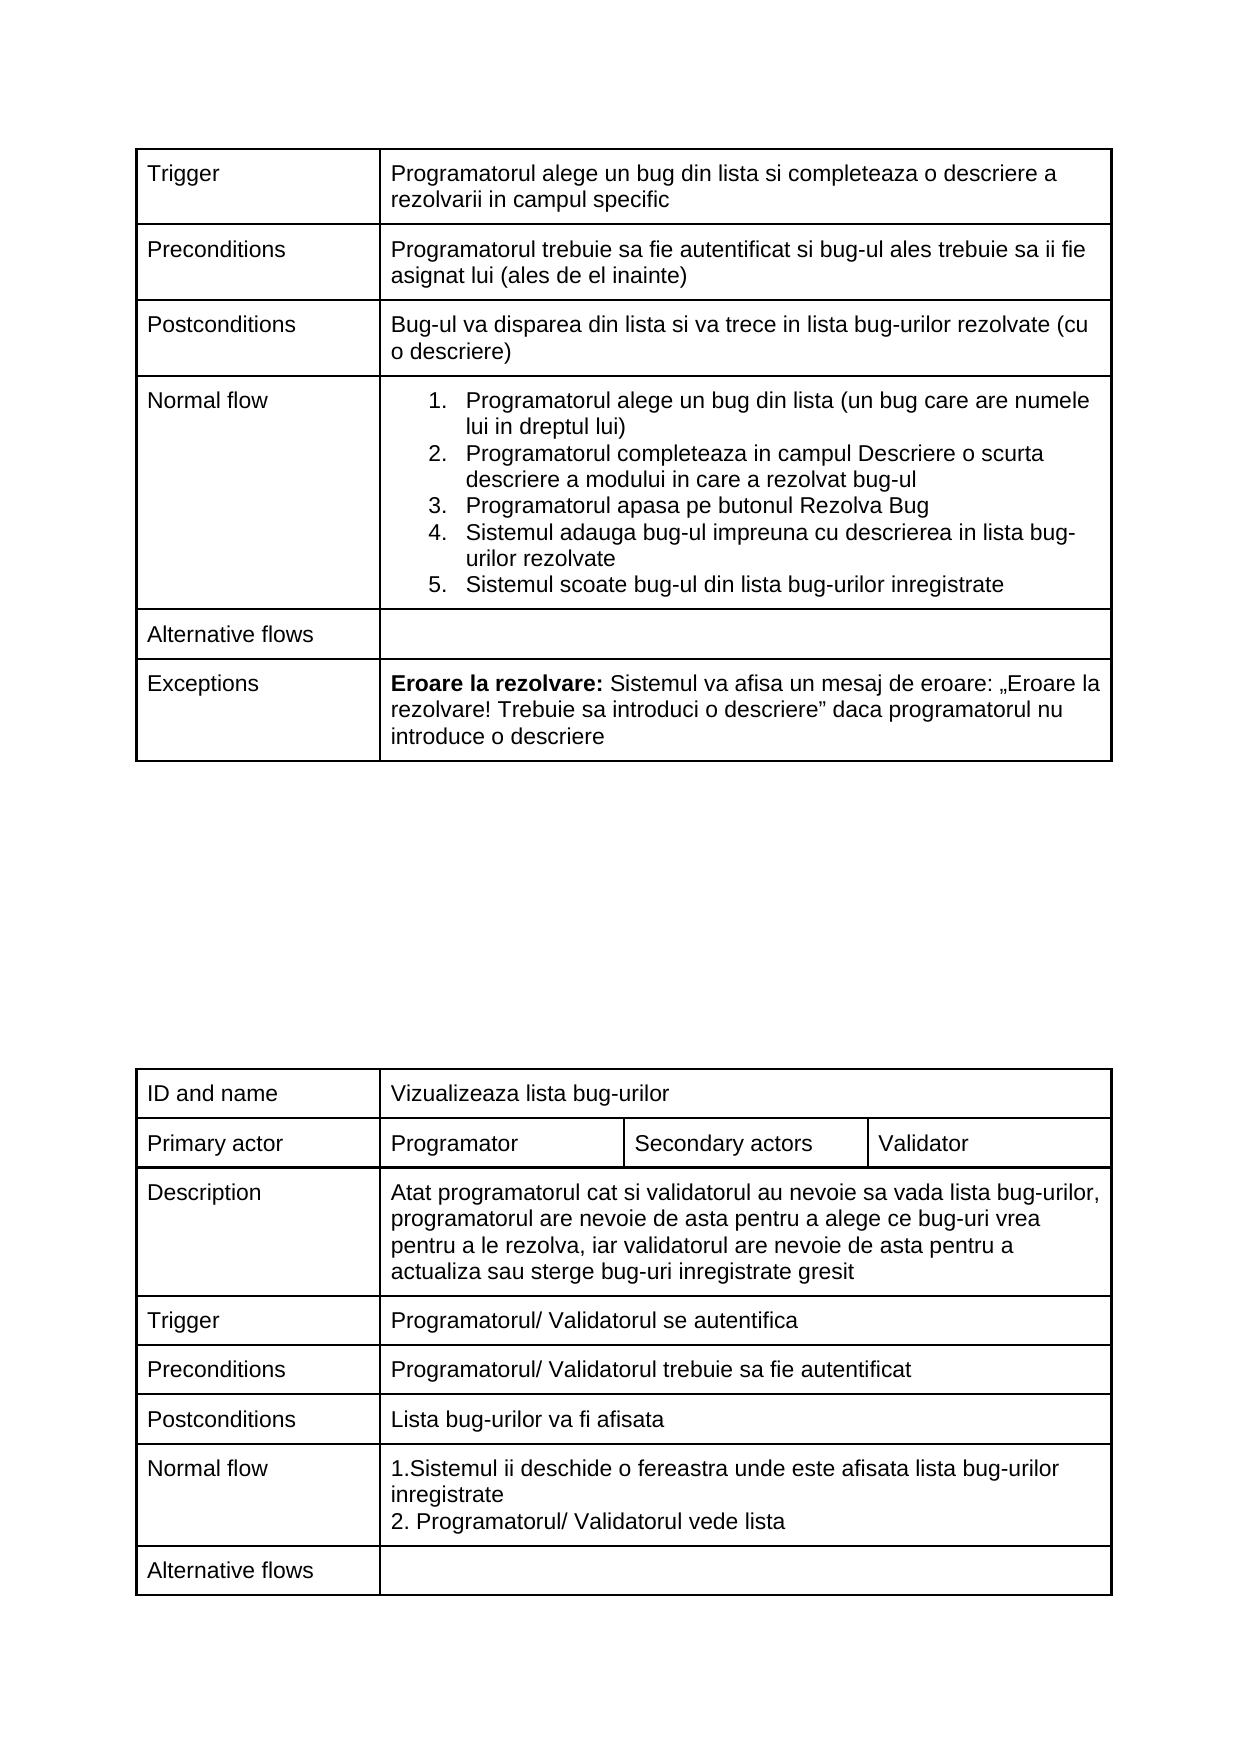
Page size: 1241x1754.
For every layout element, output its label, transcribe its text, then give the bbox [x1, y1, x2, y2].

table_cell Alternative flows [138, 610, 379, 657]
table_header Vizualizeaza lista bug-urilor [381, 1070, 1110, 1117]
table_cell Trigger [138, 150, 379, 223]
table_cell Eroare la rezolvare: Sistemul va afisa un mesaj de eroare: „Eroare la rezolvare! Trebuie sa introduci o descriere” daca programatorul nu introduce o descriere [381, 660, 1110, 759]
table_cell Atat programatorul cat si validatorul au nevoie sa vada lista bug-urilor, programatorul are nevoie de asta pentru a alege ce bug-uri vrea pentru a le rezolva, iar validatorul are nevoie de asta pentru a actualiza sau sterge bug-uri inregistrate gresit [381, 1169, 1110, 1295]
table_cell Programatorul trebuie sa fie autentificat si bug-ul ales trebuie sa ii fie asignat lui (ales de el inainte) [381, 225, 1110, 299]
table_cell Programatorul alege un bug din lista (un bug care are numele lui in dreptul lui) Programatorul completeaza in campul Descriere o scurta descriere a modului in care a rezolvat bug-ul Programatorul apasa pe butonul Rezolva Bug Sistemul adauga bug-ul impreuna cu descrierea in lista bug-urilor rezolvate Sistemul scoate bug-ul din lista bug-urilor inregistrate [381, 377, 1110, 608]
table_cell Exceptions [138, 660, 379, 759]
table_cell [381, 610, 1110, 657]
table_cell Preconditions [138, 1346, 379, 1393]
table_cell Preconditions [138, 225, 379, 299]
table_cell Postconditions [138, 1395, 379, 1442]
table_cell 1.Sistemul ii deschide o fereastra unde este afisata lista bug-urilor inregistrate 2. Programatorul/ Validatorul vede lista [381, 1445, 1110, 1544]
table_cell Primary actor [138, 1119, 379, 1166]
table_cell Lista bug-urilor va fi afisata [381, 1395, 1110, 1442]
table_cell Normal flow [138, 1445, 379, 1544]
table_cell Postconditions [138, 301, 379, 374]
table_cell Secondary actors [625, 1119, 867, 1166]
table_cell Trigger [138, 1297, 379, 1344]
table_cell Description [138, 1169, 379, 1295]
table_cell Alternative flows [138, 1547, 379, 1594]
table_cell [381, 1547, 1110, 1594]
table_header ID and name [138, 1070, 379, 1117]
table_cell Programatorul alege un bug din lista si completeaza o descriere a rezolvarii in campul specific [381, 150, 1110, 223]
table_cell Normal flow [138, 377, 379, 608]
table_cell Programatorul/ Validatorul se autentifica [381, 1297, 1110, 1344]
table_cell Bug-ul va disparea din lista si va trece in lista bug-urilor rezolvate (cu o descriere) [381, 301, 1110, 374]
table_cell Programator [381, 1119, 623, 1166]
table_cell Programatorul/ Validatorul trebuie sa fie autentificat [381, 1346, 1110, 1393]
table_cell Validator [869, 1119, 1110, 1166]
